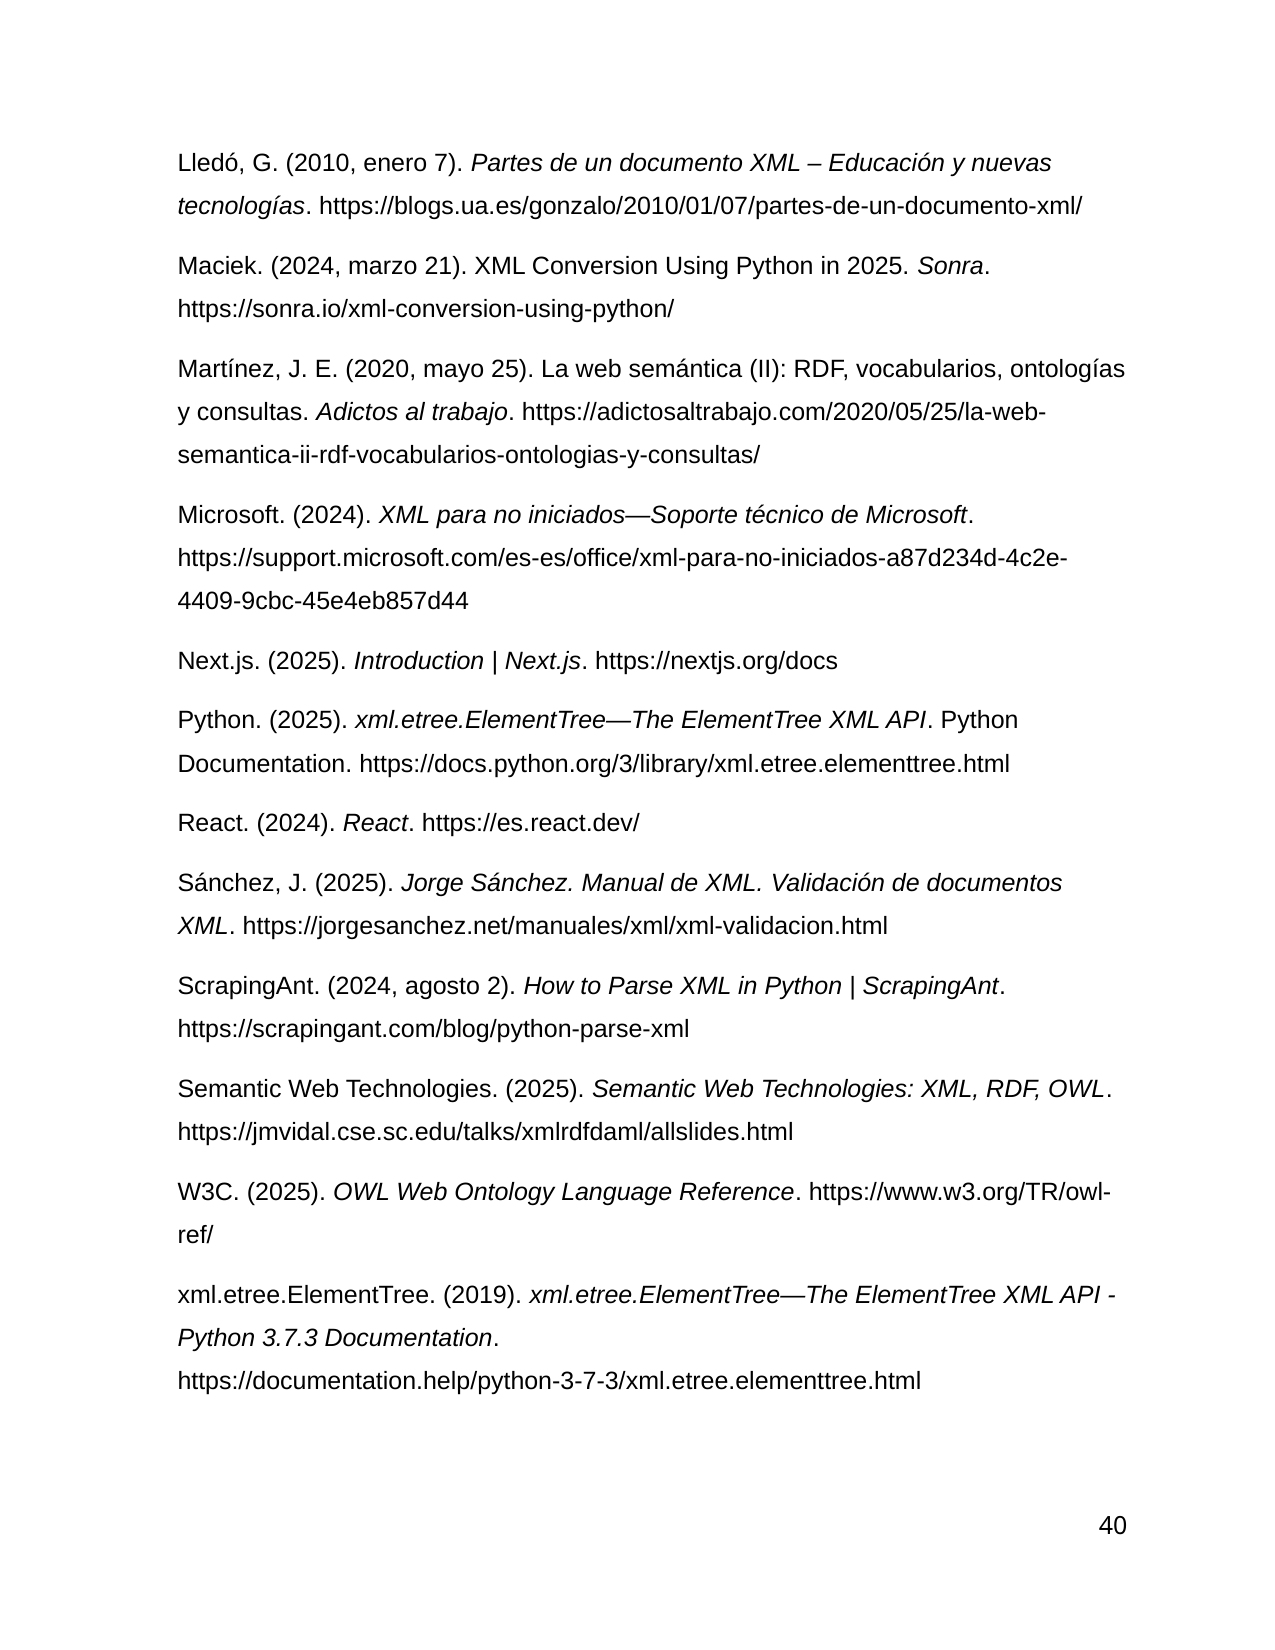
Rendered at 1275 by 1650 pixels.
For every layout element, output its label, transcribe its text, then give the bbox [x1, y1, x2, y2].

text Next.js. (2025). Introduction | Next.js. https://nextjs.org/docs [177, 646, 1127, 674]
text Microsoft. (2024). XML para no iniciados—Soporte técnico de Microsoft. https://support.microsoft.com/es-es/office/xml-para-no-iniciados-a87d234d-4c2e-4409-9cbc-45e4eb857d44 [177, 499, 1127, 614]
text W3C. (2025). OWL Web Ontology Language Reference. https://www.w3.org/TR/owl-ref/ [177, 1177, 1127, 1249]
text Lledó, G. (2010, enero 7). Partes de un documento XML – Educación y nuevas tecnologías. https://blogs.ua.es/gonzalo/2010/01/07/partes-de-un-documento-xml/ [177, 148, 1127, 219]
text Python. (2025). xml.etree.ElementTree—The ElementTree XML API. Python Documentation. https://docs.python.org/3/library/xml.etree.elementtree.html [177, 705, 1127, 777]
text Sánchez, J. (2025). Jorge Sánchez. Manual de XML. Validación de documentos XML. https://jorgesanchez.net/manuales/xml/xml-validacion.html [177, 868, 1127, 940]
text Semantic Web Technologies. (2025). Semantic Web Technologies: XML, RDF, OWL. https://jmvidal.cse.sc.edu/talks/xmlrdfdaml/allslides.html [177, 1074, 1127, 1146]
text xml.etree.ElementTree. (2019). xml.etree.ElementTree—The ElementTree XML API - Python 3.7.3 Documentation. https://documentation.help/python-3-7-3/xml.etree.elementtree.html [177, 1280, 1127, 1395]
text React. (2024). React. https://es.react.dev/ [177, 808, 1127, 837]
text Maciek. (2024, marzo 21). XML Conversion Using Python in 2025. Sonra. https://sonra.io/xml-conversion-using-python/ [177, 251, 1127, 322]
text ScrapingAnt. (2024, agosto 2). How to Parse XML in Python | ScrapingAnt. https://scrapingant.com/blog/python-parse-xml [177, 971, 1127, 1043]
text Martínez, J. E. (2020, mayo 25). La web semántica (II): RDF, vocabularios, ontologías y consultas. Adictos al trabajo. https://adictosaltrabajo.com/2020/05/25/la-web-semantica-ii-rdf-vocabularios-ontologias-y-consultas/ [177, 353, 1127, 468]
